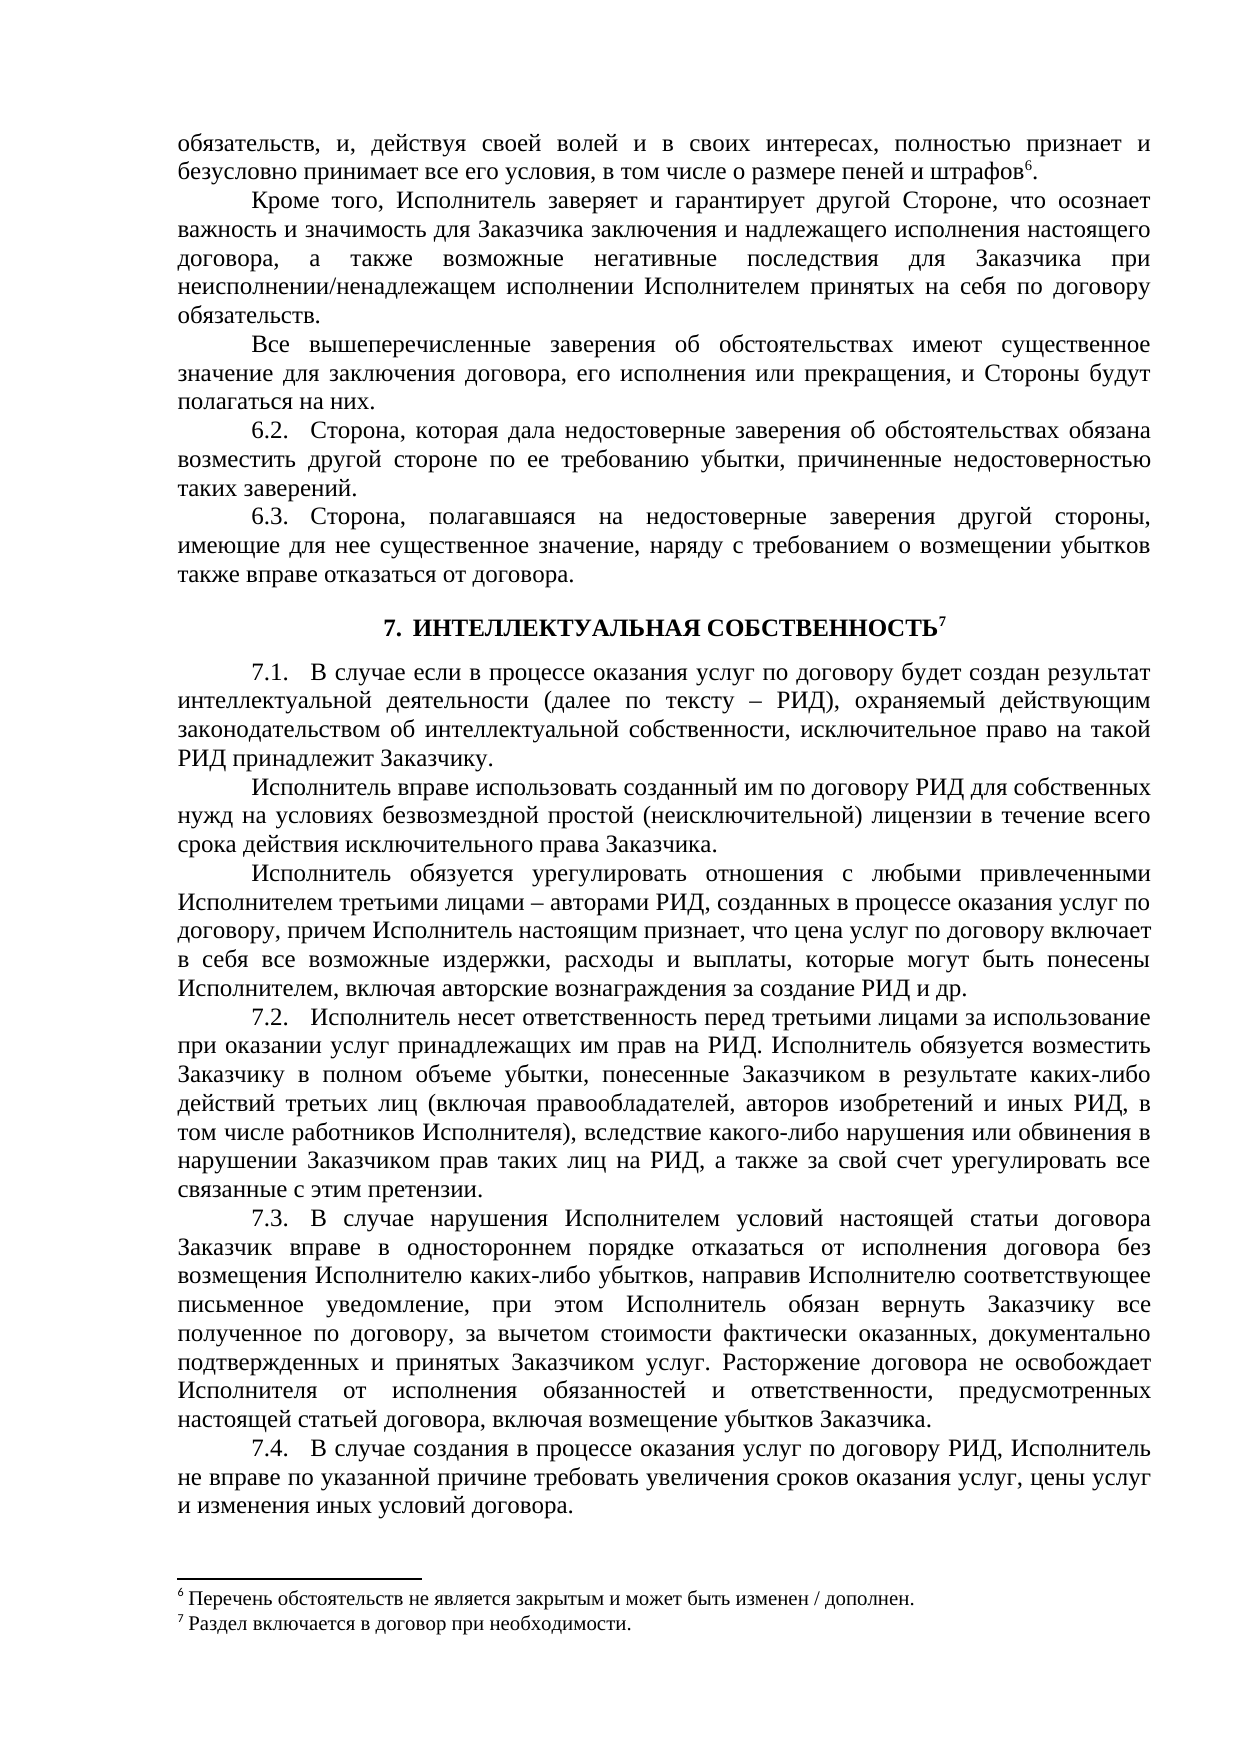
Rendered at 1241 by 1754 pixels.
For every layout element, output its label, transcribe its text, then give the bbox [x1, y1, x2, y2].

list В случае если в процессе оказания услуг по договору будет создан результат интеллектуальной деятельности (далее по тексту – РИД), охраняемый действующим законодательством об интеллектуальной собственности, исключительное право на такой РИД принадлежит Заказчику. [177, 657, 1152, 772]
list Сторона, полагавшаяся на недостоверные заверения другой стороны, имеющие для нее существенное значение, наряду с требованием о возмещении убытков также вправе отказаться от договора. [177, 501, 1152, 588]
list В случае нарушения Исполнителем условий настоящей статьи договора Заказчик вправе в одностороннем порядке отказаться от исполнения договора без возмещения Исполнителю каких-либо убытков, направив Исполнителю соответствующее письменное уведомление, при этом Исполнитель обязан вернуть Заказчику все полученное по договору, за вычетом стоимости фактически оказанных, документально подтвержденных и принятых Заказчиком услуг. Расторжение договора не освобождает Исполнителя от исполнения обязанностей и ответственности, предусмотренных настоящей статьей договора, включая возмещение убытков Заказчика. [177, 1203, 1152, 1433]
text Кроме того, Исполнитель заверяет и гарантирует другой Стороне, что осознает важность и значимость для Заказчика заключения и надлежащего исполнения настоящего договора, а также возможные негативные последствия для Заказчика при неисполнении/ненадлежащем исполнении Исполнителем принятых на себя по договору обязательств. [177, 185, 1152, 329]
text Исполнитель обязуется урегулировать отношения с любыми привлеченными Исполнителем третьими лицами – авторами РИД, созданных в процессе оказания услуг по договору, причем Исполнитель настоящим признает, что цена услуг по договору включает в себя все возможные издержки, расходы и выплаты, которые могут быть понесены Исполнителем, включая авторские вознаграждения за создание РИД и др. [177, 858, 1152, 1002]
text Исполнитель вправе использовать созданный им по договору РИД для собственных нужд на условиях безвозмездной простой (неисключительной) лицензии в течение всего срока действия исключительного права Заказчика. [177, 772, 1152, 858]
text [177, 128, 1152, 185]
list Исполнитель несет ответственность перед третьими лицами за использование при оказании услуг принадлежащих им прав на РИД. Исполнитель обязуется возместить Заказчику в полном объеме убытки, понесенные Заказчиком в результате каких-либо действий третьих лиц (включая правообладателей, авторов изобретений и иных РИД, в том числе работников Исполнителя), вследствие какого-либо нарушения или обвинения в нарушении Заказчиком прав таких лиц на РИД, а также за свой счет урегулировать все связанные с этим претензии. [177, 1002, 1152, 1203]
list Сторона, которая дала недостоверные заверения об обстоятельствах обязана возместить другой стороне по ее требованию убытки, причиненные недостоверностью таких заверений. [177, 415, 1152, 501]
subtitle Интеллектуальная собственность [177, 613, 1152, 641]
text Все вышеперечисленные заверения об обстоятельствах имеют существенное значение для заключения договора, его исполнения или прекращения, и Стороны будут полагаться на них. [177, 329, 1152, 415]
list В случае создания в процессе оказания услуг по договору РИД, Исполнитель не вправе по указанной причине требовать увеличения сроков оказания услуг, цены услуг и изменения иных условий договора. [177, 1433, 1152, 1519]
